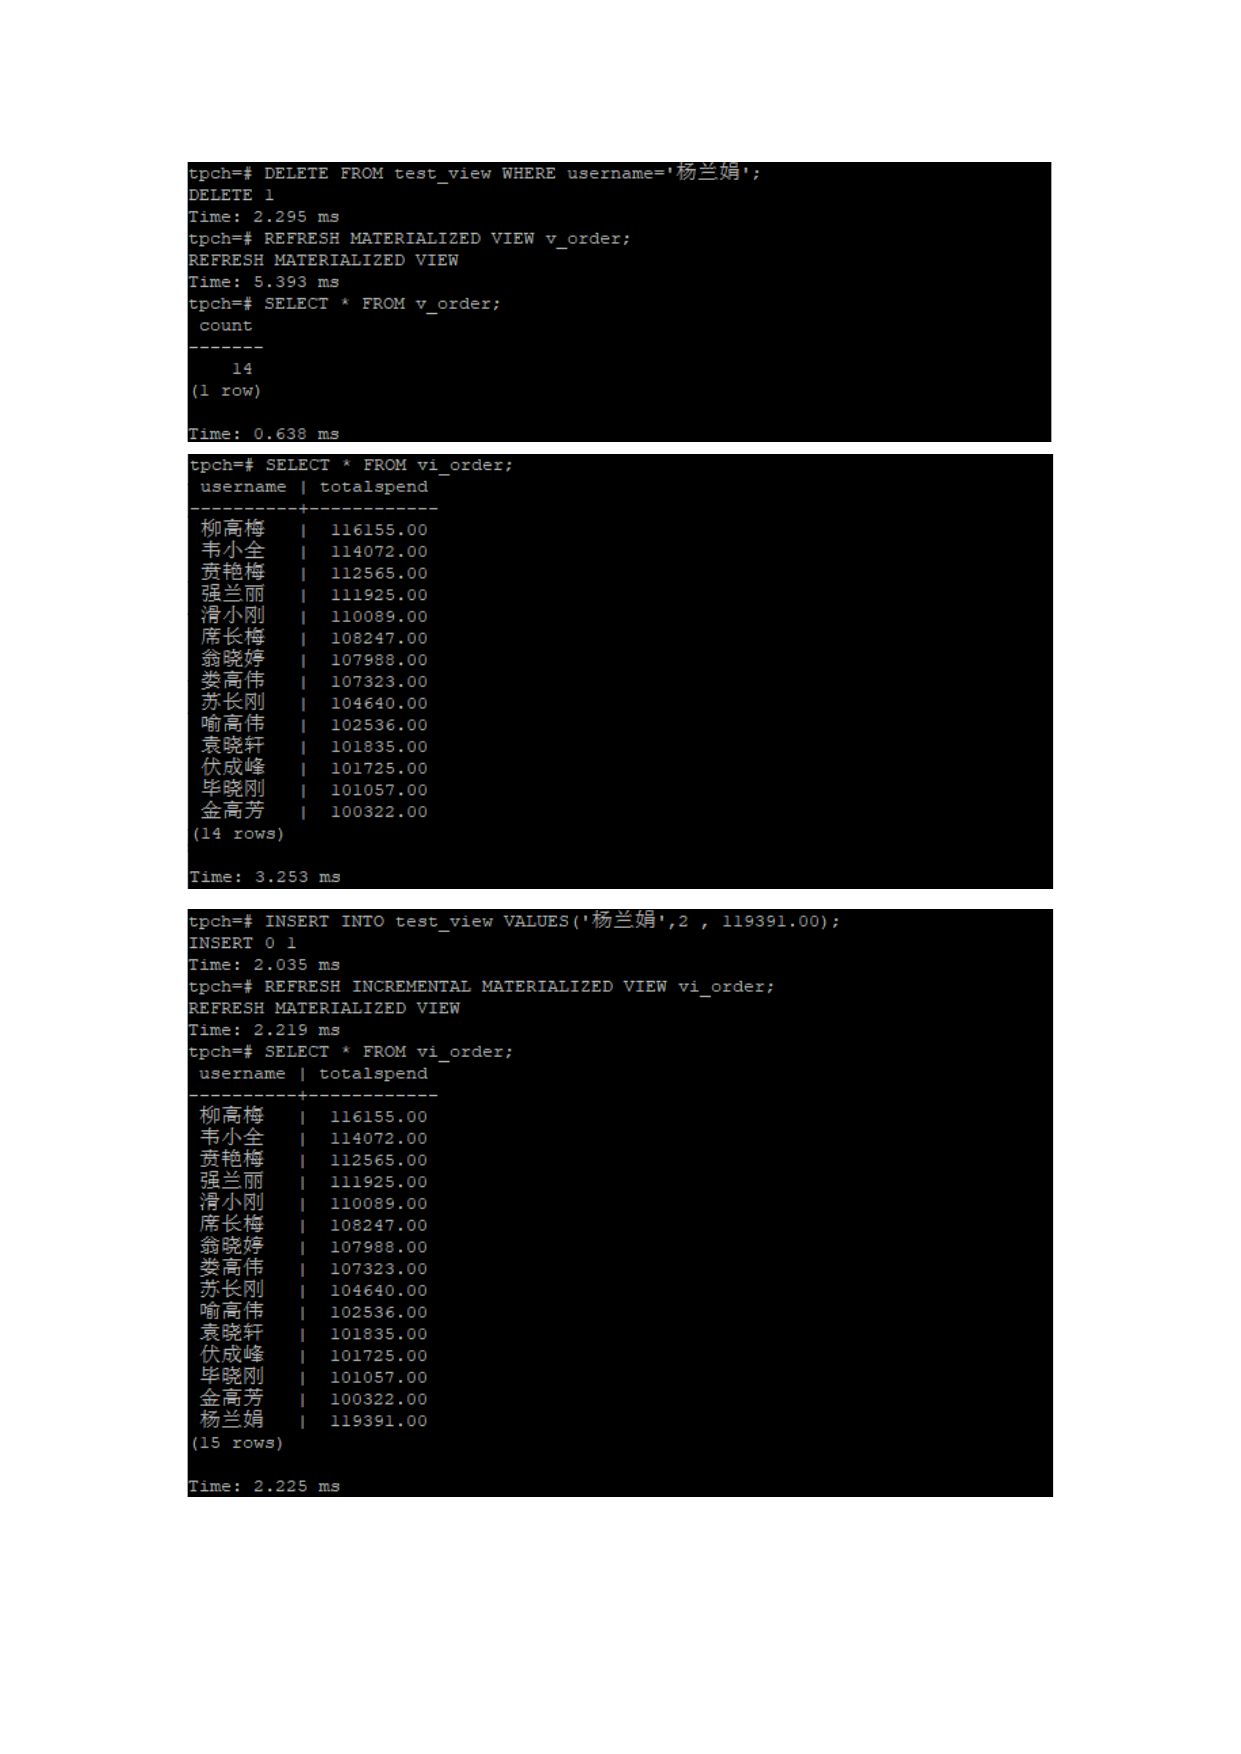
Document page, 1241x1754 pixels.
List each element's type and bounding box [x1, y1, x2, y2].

picture [187, 909, 1054, 1497]
picture [187, 162, 1052, 442]
picture [187, 454, 1054, 889]
